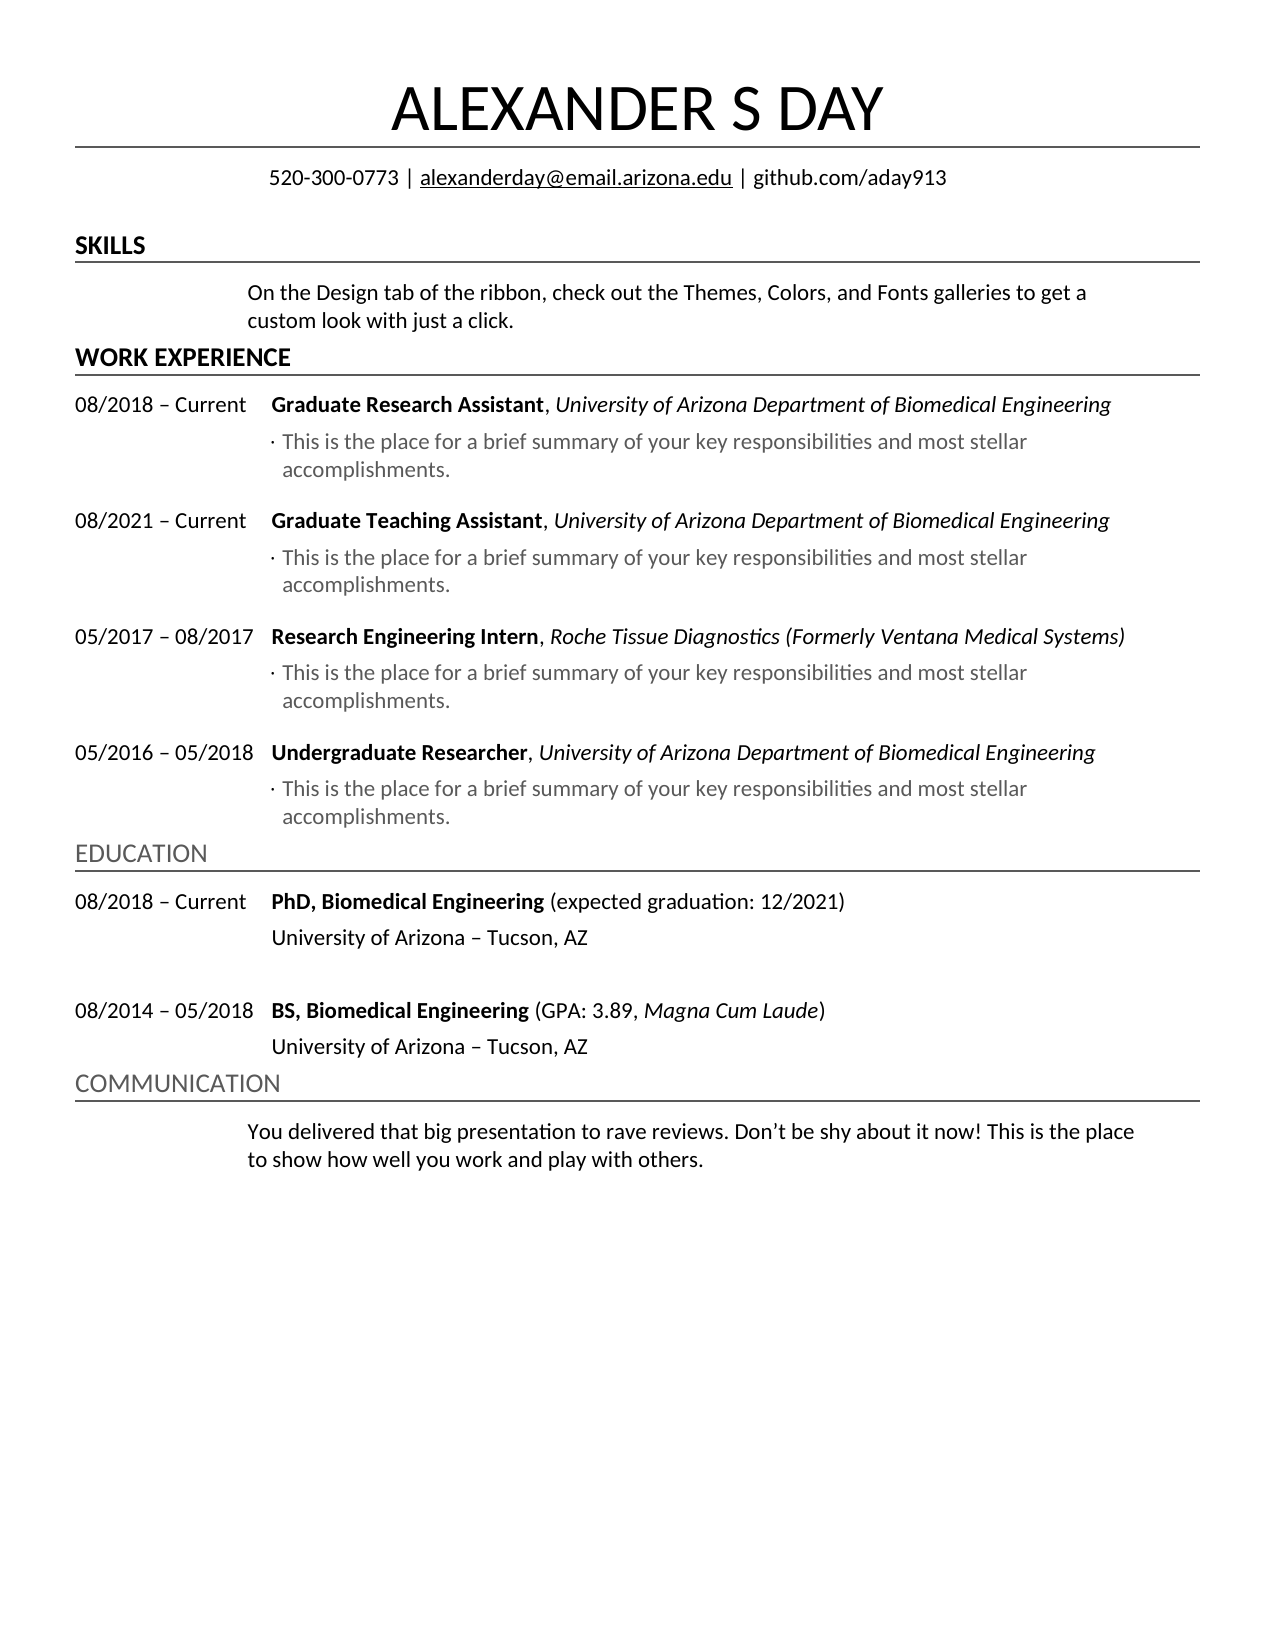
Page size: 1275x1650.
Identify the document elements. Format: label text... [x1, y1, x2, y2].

table_cell Undergraduate Researcher, University of Arizona Department of Biomedical Engineering [271, 723, 1189, 838]
table_cell 05/2016 – 05/2018 [75, 723, 271, 838]
table_cell Research Engineering Intern, Roche Tissue Diagnostics (Formerly Ventana Medical Systems) [271, 607, 1189, 723]
table_header [75, 1102, 1200, 1181]
table_header [75, 263, 1200, 342]
table_header Graduate Research Assistant, University of Arizona Department of Biomedical Engineering [271, 376, 1189, 491]
subtitle Skills [75, 228, 1200, 261]
table_cell Graduate Teaching Assistant, University of Arizona Department of Biomedical Engineering [271, 491, 1189, 607]
table_cell 08/2021 – Current [75, 491, 271, 607]
table_header PhD, Biomedical Engineering (expected graduation: 12/2021) University of Arizona – Tucson, AZ BS, Biomedical Engineering (GPA: 3.89, Magna Cum Laude) University of Arizona – Tucson, AZ [271, 872, 1189, 1068]
table_header 08/2018 – Current [75, 376, 271, 491]
subtitle Work [75, 342, 1200, 374]
table_header 08/2018 – Current 08/2014 – 05/2018 [75, 872, 271, 1068]
table_header 520-300-0773 | alexanderday@email.arizona.edu | github.com/aday913 [75, 148, 1200, 228]
title Alexander S Day [75, 75, 1200, 146]
table_cell 05/2017 – 08/2017 [75, 607, 271, 723]
